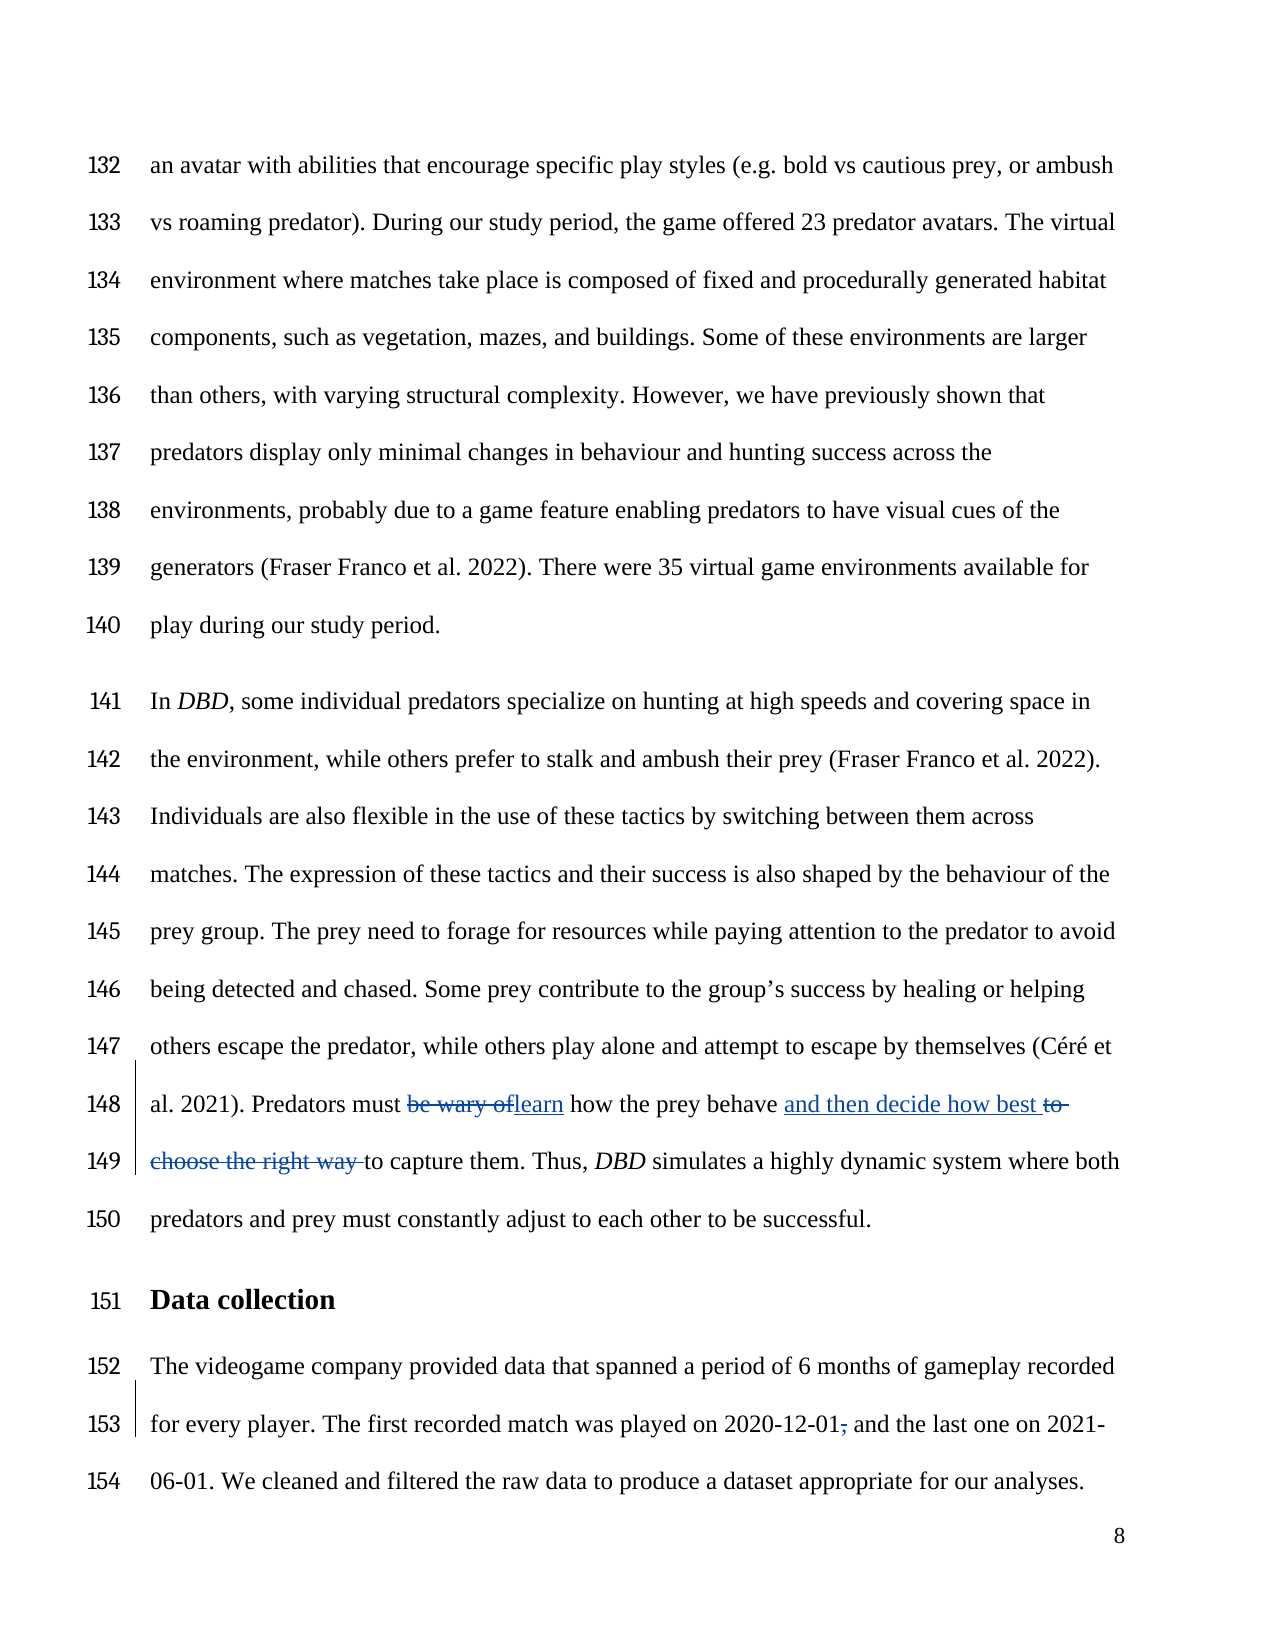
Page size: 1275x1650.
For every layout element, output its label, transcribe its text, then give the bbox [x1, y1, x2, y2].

text In DBD, some individual predators specialize on hunting at high speeds and covering space in the environment, while others prefer to stalk and ambush their prey (Fraser Franco et al. 2022). Individuals are also flexible in the use of these tactics by switching between them across matches. The expression of these tactics and their success is also shaped by the behaviour of the prey group. The prey need to forage for resources while paying attention to the predator to avoid being detected and chased. Some prey contribute to the group’s success by healing or helping others escape the predator, while others play alone and attempt to escape by themselves (Céré et al. 2021). Predators must how the prey behave to capture them. Thus, DBD simulates a highly dynamic system where both predators and prey must constantly adjust to each other to be successful. [150, 686, 1125, 1232]
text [150, 1351, 1125, 1495]
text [150, 150, 1125, 639]
subtitle Data collection [150, 1282, 1125, 1316]
